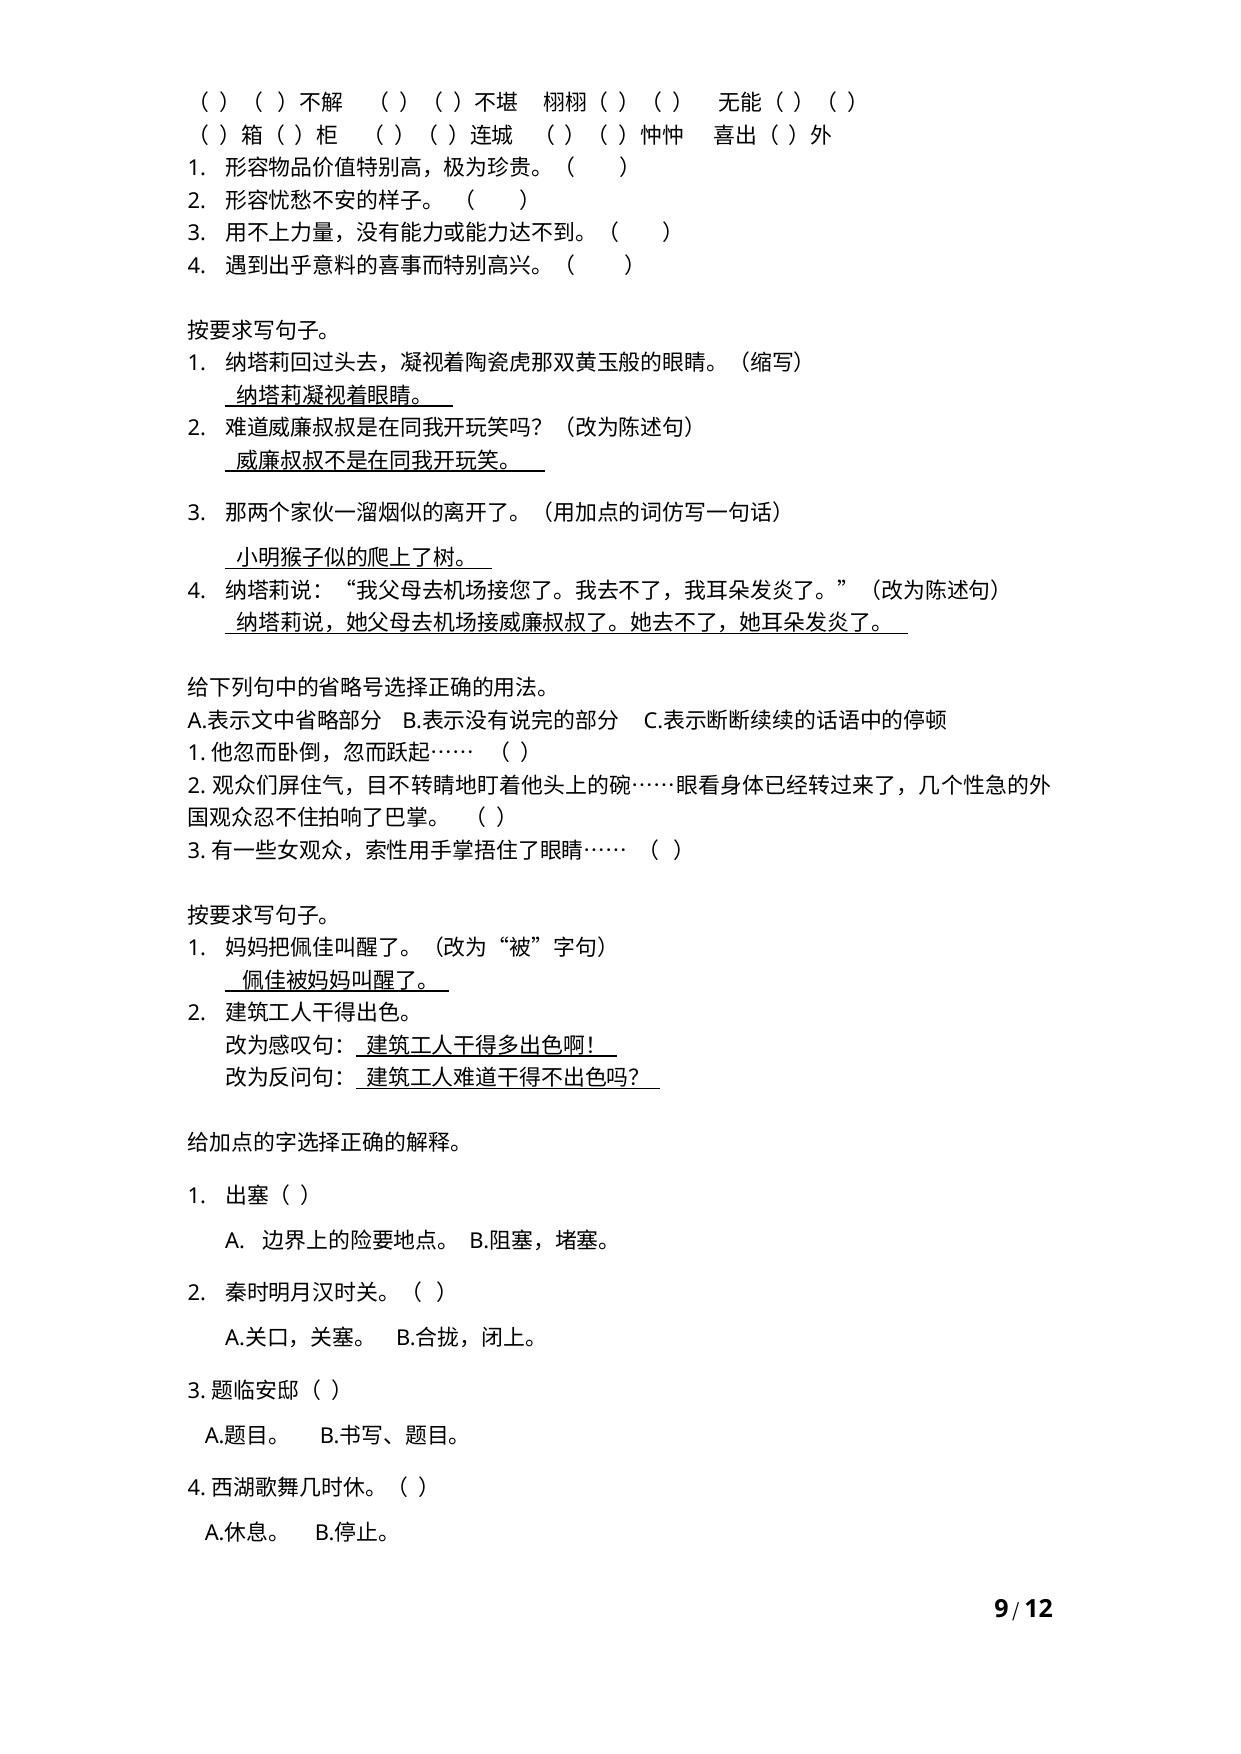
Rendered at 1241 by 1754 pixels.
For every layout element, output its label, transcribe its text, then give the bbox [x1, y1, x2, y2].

text 4. 西湖歌舞几时休。（ ） [187, 1450, 1053, 1515]
list 出塞（ ） [187, 1157, 1053, 1222]
list 改为感叹句： 建筑工人干得多出色啊！ [225, 1027, 1053, 1060]
list 纳塔莉说，她父母去机场接威廉叔叔了。她去不了，她耳朵发炎了。 [225, 605, 1053, 637]
text 给加点的字选择正确的解释。 [187, 1125, 1053, 1157]
list 用不上力量，没有能力或能力达不到。（ ） [187, 215, 1053, 247]
text 1. 他忽而卧倒，忽而跃起…… （ ） [187, 735, 1053, 767]
list A.关口，关塞。 B.合拢，闭上。 [225, 1320, 1053, 1352]
list 纳塔莉回过头去，凝视着陶瓷虎那双黄玉般的眼睛。（缩写） [187, 345, 1053, 377]
text A.表示文中省略部分 B.表示没有说完的部分 C.表示断断续续的话语中的停顿 [187, 702, 1053, 735]
list 纳塔莉凝视着眼睛。 [225, 377, 1053, 410]
list 威廉叔叔不是在同我开玩笑。 [225, 442, 1053, 475]
list 建筑工人干得出色。 [187, 995, 1053, 1027]
text （ ）箱（ ）柜 （ ）（ ）连城 （ ）（ ）忡忡 喜出（ ）外 [187, 117, 1053, 150]
list 边界上的险要地点。 B.阻塞，堵塞。 [225, 1222, 1053, 1255]
list 秦时明月汉时关。（ ） [187, 1255, 1053, 1320]
text 给下列句中的省略号选择正确的用法。 [187, 670, 1053, 702]
list 难道威廉叔叔是在同我开玩笑吗？（改为陈述句） [187, 410, 1053, 442]
list 佩佳被妈妈叫醒了。 [225, 962, 1053, 995]
text 按要求写句子。 [187, 897, 1053, 930]
list 形容物品价值特别高，极为珍贵。（ ） [187, 150, 1053, 182]
text 3. 题临安邸（ ） [187, 1352, 1053, 1417]
text 2. 观众们屏住气，目不转睛地盯着他头上的碗……眼看身体已经转过来了，几个性急的外国观众忍不住拍响了巴掌。 （ ） [187, 767, 1053, 832]
text A.休息。 B.停止。 [187, 1515, 1053, 1547]
list 遇到出乎意料的喜事而特别高兴。（ ） [187, 247, 1053, 280]
text （ ）（ ）不解 （ ）（ ）不堪 栩栩（ ）（ ） 无能（ ）（ ） [187, 85, 1053, 117]
list 纳塔莉说：“我父母去机场接您了。我去不了，我耳朵发炎了。”（改为陈述句） [187, 572, 1053, 605]
list 妈妈把佩佳叫醒了。（改为“被”字句） [187, 930, 1053, 962]
text 按要求写句子。 [187, 312, 1053, 345]
text 3. 有一些女观众，索性用手掌捂住了眼睛…… （ ） [187, 832, 1053, 865]
list 形容忧愁不安的样子。 （ ） [187, 182, 1053, 215]
list 那两个家伙一溜烟似的离开了。（用加点的词仿写一句话） [187, 475, 1053, 540]
text A.题目。 B.书写、题目。 [187, 1417, 1053, 1450]
list 改为反问句： 建筑工人难道干得不出色吗？ [225, 1060, 1053, 1092]
list 小明猴子似的爬上了树。 [225, 540, 1053, 572]
